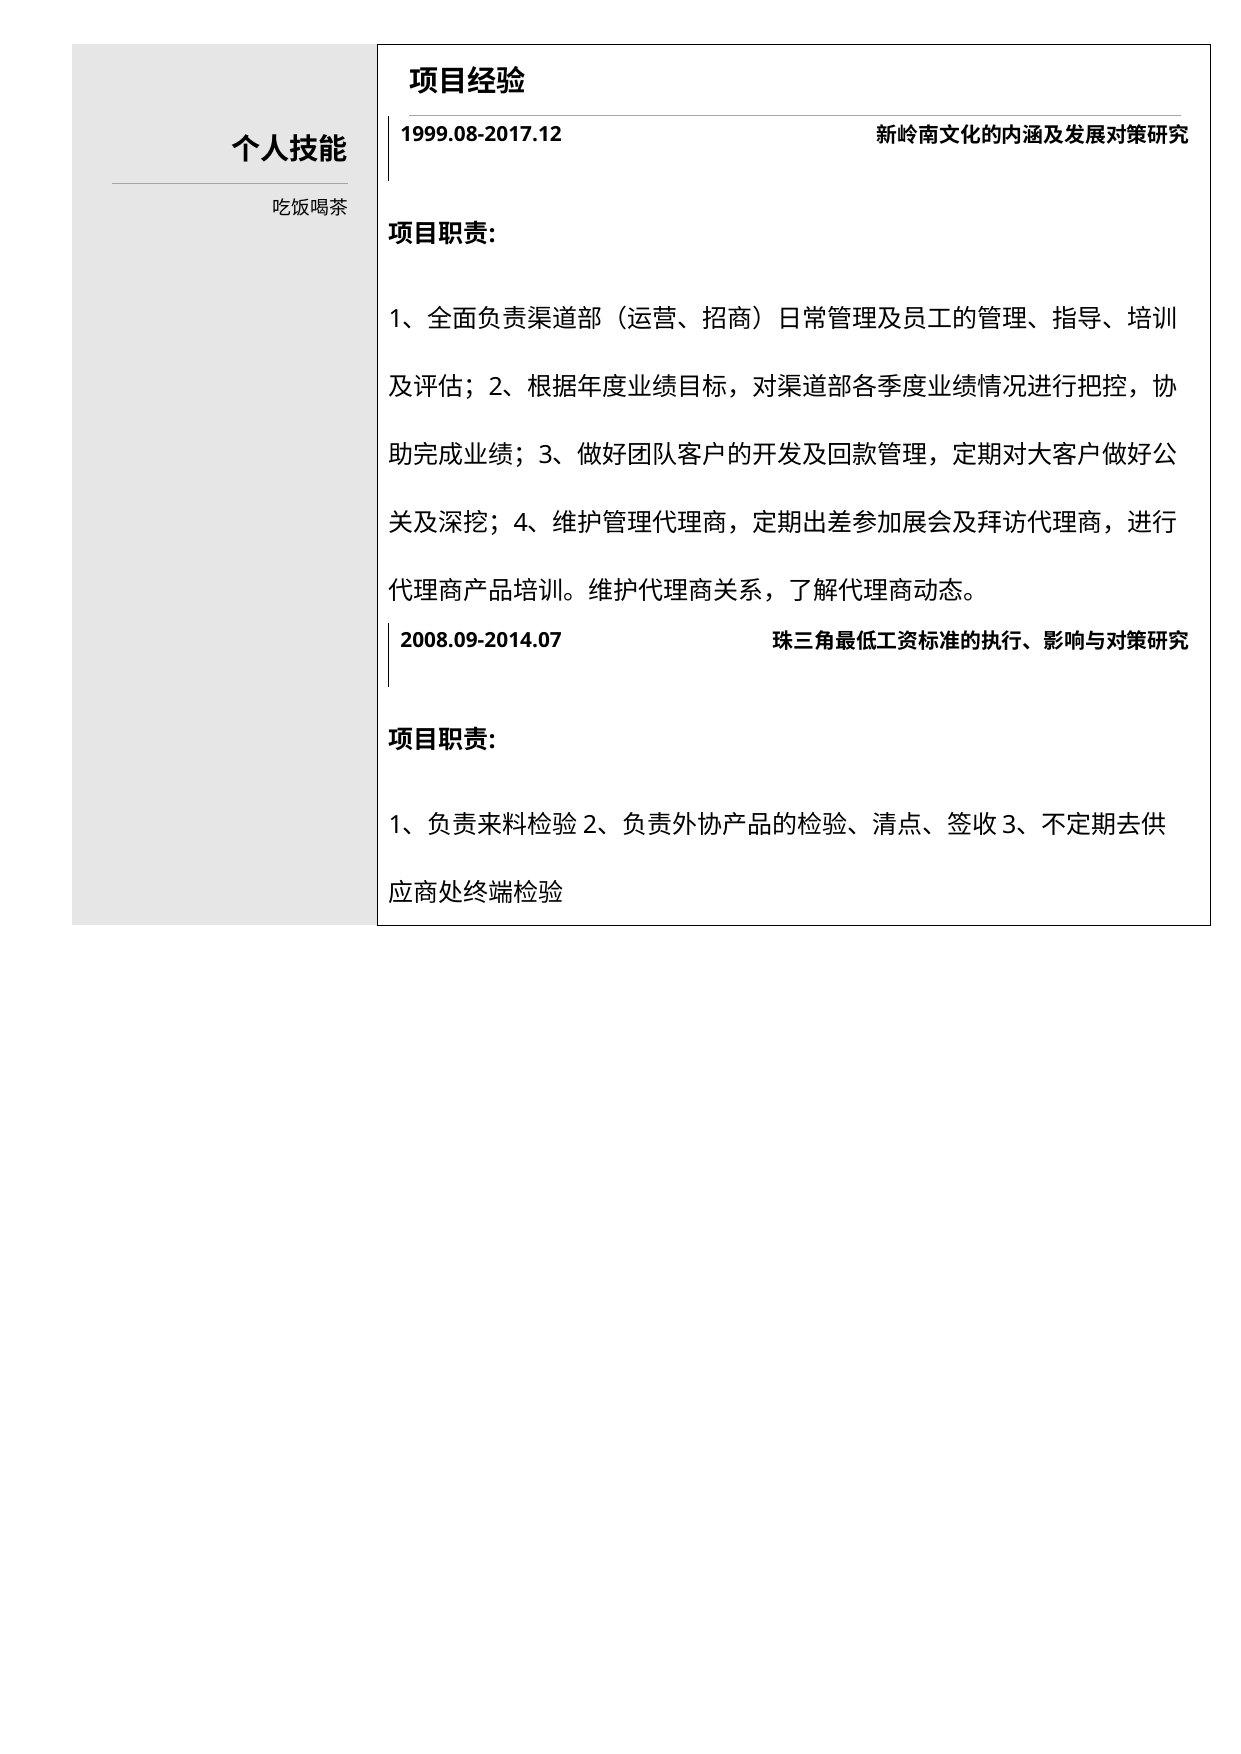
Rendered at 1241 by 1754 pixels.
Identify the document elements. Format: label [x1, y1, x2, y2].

table_cell [378, 45, 1210, 925]
table_cell [72, 44, 377, 925]
